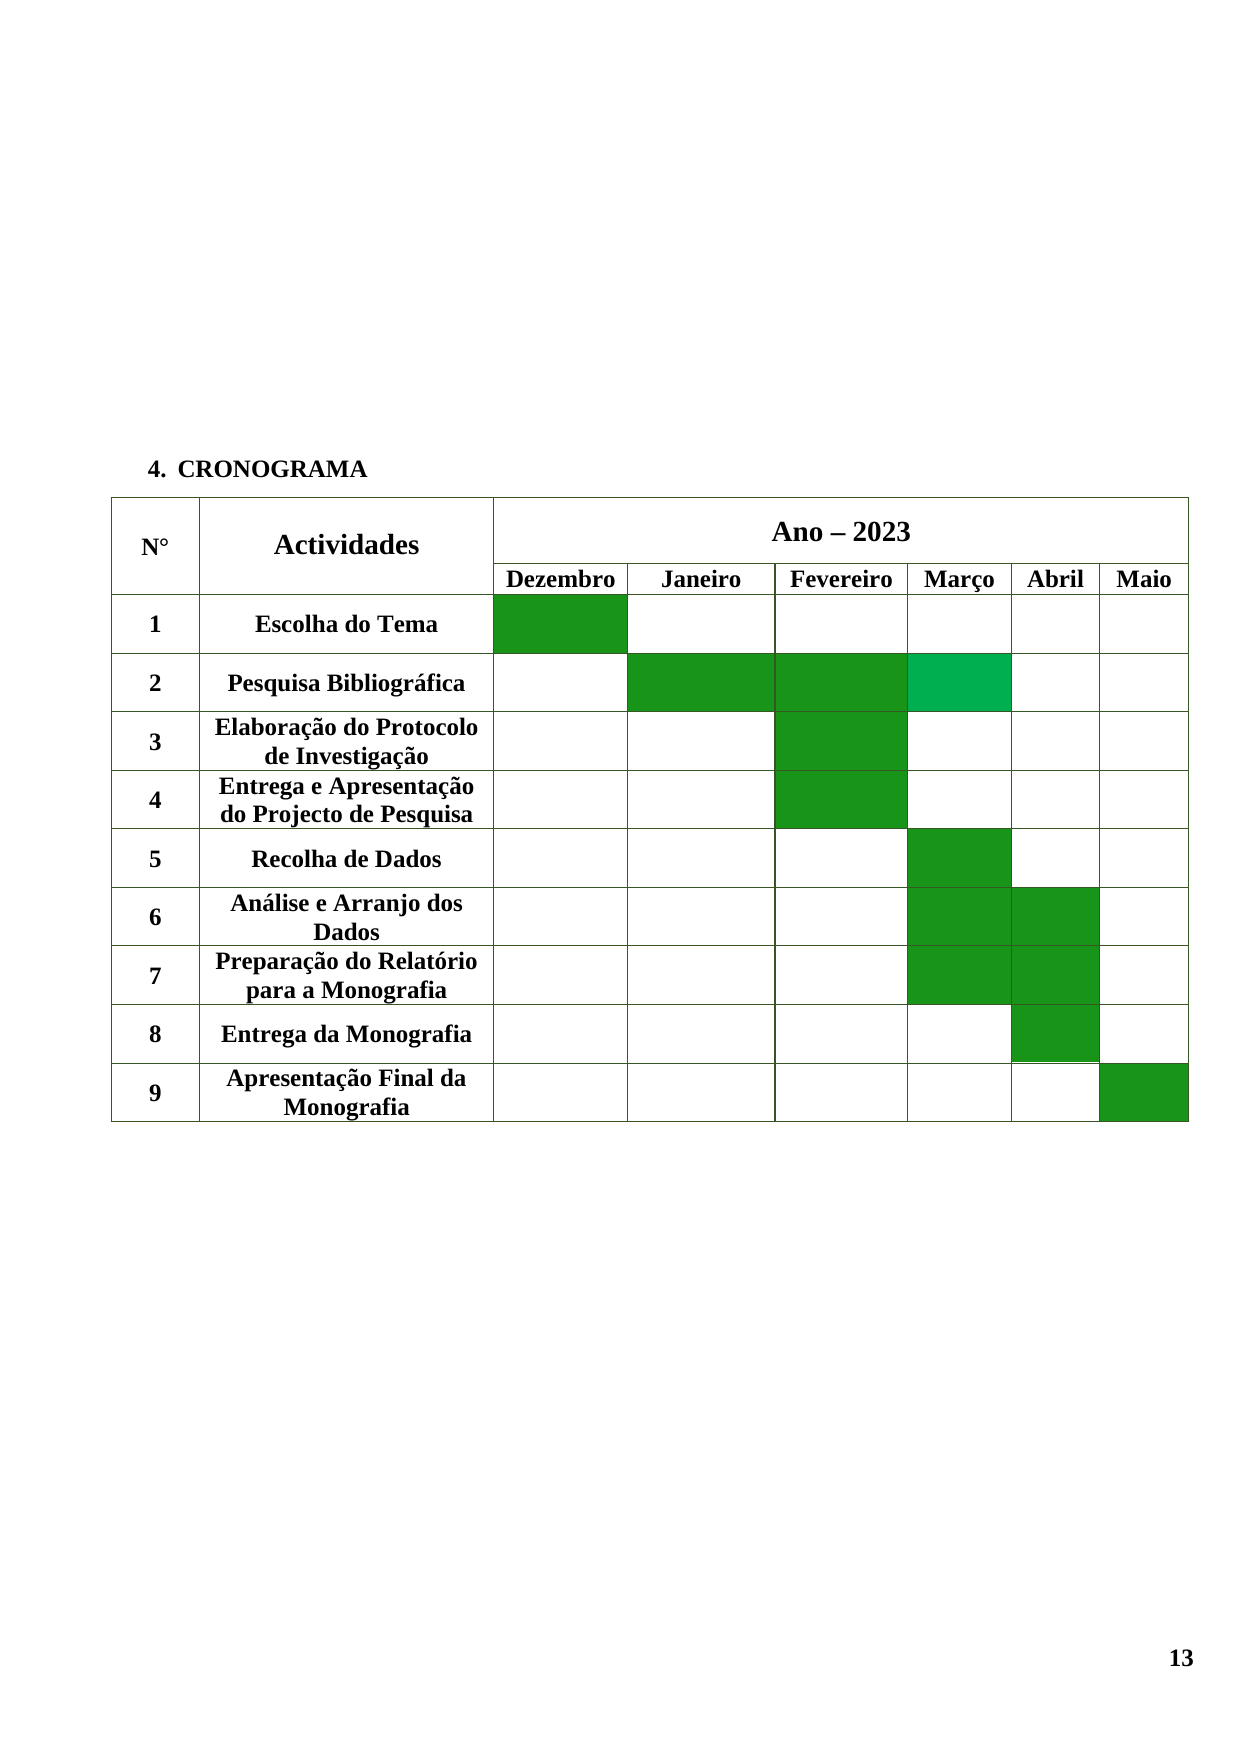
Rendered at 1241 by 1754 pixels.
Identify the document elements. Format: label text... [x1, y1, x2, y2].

table_cell [1012, 888, 1099, 945]
table_cell [628, 595, 774, 653]
table_cell [908, 1064, 1011, 1121]
table_cell [494, 829, 627, 887]
table_cell [776, 829, 907, 887]
table_cell 4 [112, 771, 199, 828]
table_cell 1 [112, 595, 199, 653]
table_cell Preparação do Relatório para a Monografia [200, 946, 493, 1004]
table_cell 2 [112, 654, 199, 711]
subtitle CRONOGRAMA [148, 454, 1122, 483]
table_cell [1012, 829, 1099, 887]
table_cell [1100, 888, 1188, 945]
table_cell [628, 1064, 774, 1121]
table_cell [908, 595, 1011, 653]
table_cell [628, 946, 774, 1004]
table_cell [776, 771, 907, 828]
table_cell [776, 946, 907, 1004]
table_cell [1100, 595, 1188, 653]
table_cell [494, 654, 627, 711]
table_cell [776, 1064, 907, 1121]
table_cell [1100, 654, 1188, 711]
table_cell Elaboração do Protocolo de Investigação [200, 712, 493, 770]
table_header N° [112, 498, 199, 594]
table_cell [1012, 654, 1099, 711]
table_cell 3 [112, 712, 199, 770]
table_cell [1100, 771, 1188, 828]
table_cell [1100, 712, 1188, 770]
table_cell [1012, 595, 1099, 653]
table_cell [1012, 1064, 1099, 1121]
table_cell Recolha de Dados [200, 829, 493, 887]
table_cell [494, 1064, 627, 1121]
table_cell [628, 771, 774, 828]
table_cell [628, 1005, 774, 1062]
table_cell Apresentação Final da Monografia [200, 1064, 493, 1121]
table_cell 7 [112, 946, 199, 1004]
table_cell [494, 888, 627, 945]
table_cell Fevereiro [776, 564, 907, 594]
table_cell [1100, 829, 1188, 887]
table_cell [494, 1005, 627, 1062]
table_cell Escolha do Tema [200, 595, 493, 653]
table_cell [908, 712, 1011, 770]
table_cell 6 [112, 888, 199, 945]
table_cell 8 [112, 1005, 199, 1062]
table_cell Entrega e Apresentação do Projecto de Pesquisa [200, 771, 493, 828]
table_cell Maio [1100, 564, 1188, 594]
table_cell Janeiro [628, 564, 774, 594]
table_cell [908, 829, 1011, 887]
table_cell [776, 654, 907, 711]
table_cell [1100, 1005, 1188, 1062]
table_cell [494, 771, 627, 828]
table_cell Entrega da Monografia [200, 1005, 493, 1062]
table_cell Abril [1012, 564, 1099, 594]
table_header Ano – 2023 [494, 498, 1188, 563]
table_cell 9 [112, 1064, 199, 1121]
table_cell Dezembro [494, 564, 627, 594]
table_cell [908, 771, 1011, 828]
table_cell [628, 712, 774, 770]
table_cell [776, 595, 907, 653]
table_cell [908, 946, 1011, 1004]
table_cell [1100, 1064, 1188, 1121]
table_cell [908, 888, 1011, 945]
table_cell [908, 1005, 1011, 1062]
table_cell [908, 654, 1011, 711]
table_cell [1012, 946, 1099, 1004]
table_cell [494, 946, 627, 1004]
table_header Actividades [200, 498, 493, 594]
table_cell [776, 712, 907, 770]
table_cell [628, 654, 774, 711]
table_cell [628, 888, 774, 945]
table_cell [776, 888, 907, 945]
table_cell [494, 712, 627, 770]
table_cell [1012, 771, 1099, 828]
table_cell [1100, 946, 1188, 1004]
table_cell [1012, 1005, 1099, 1062]
table_cell [1012, 712, 1099, 770]
table_cell Análise e Arranjo dos Dados [200, 888, 493, 945]
table_cell [628, 829, 774, 887]
table_cell [776, 1005, 907, 1062]
table_cell Pesquisa Bibliográfica [200, 654, 493, 711]
table_cell Março [908, 564, 1011, 594]
table_cell [494, 595, 627, 653]
table_cell 5 [112, 829, 199, 887]
